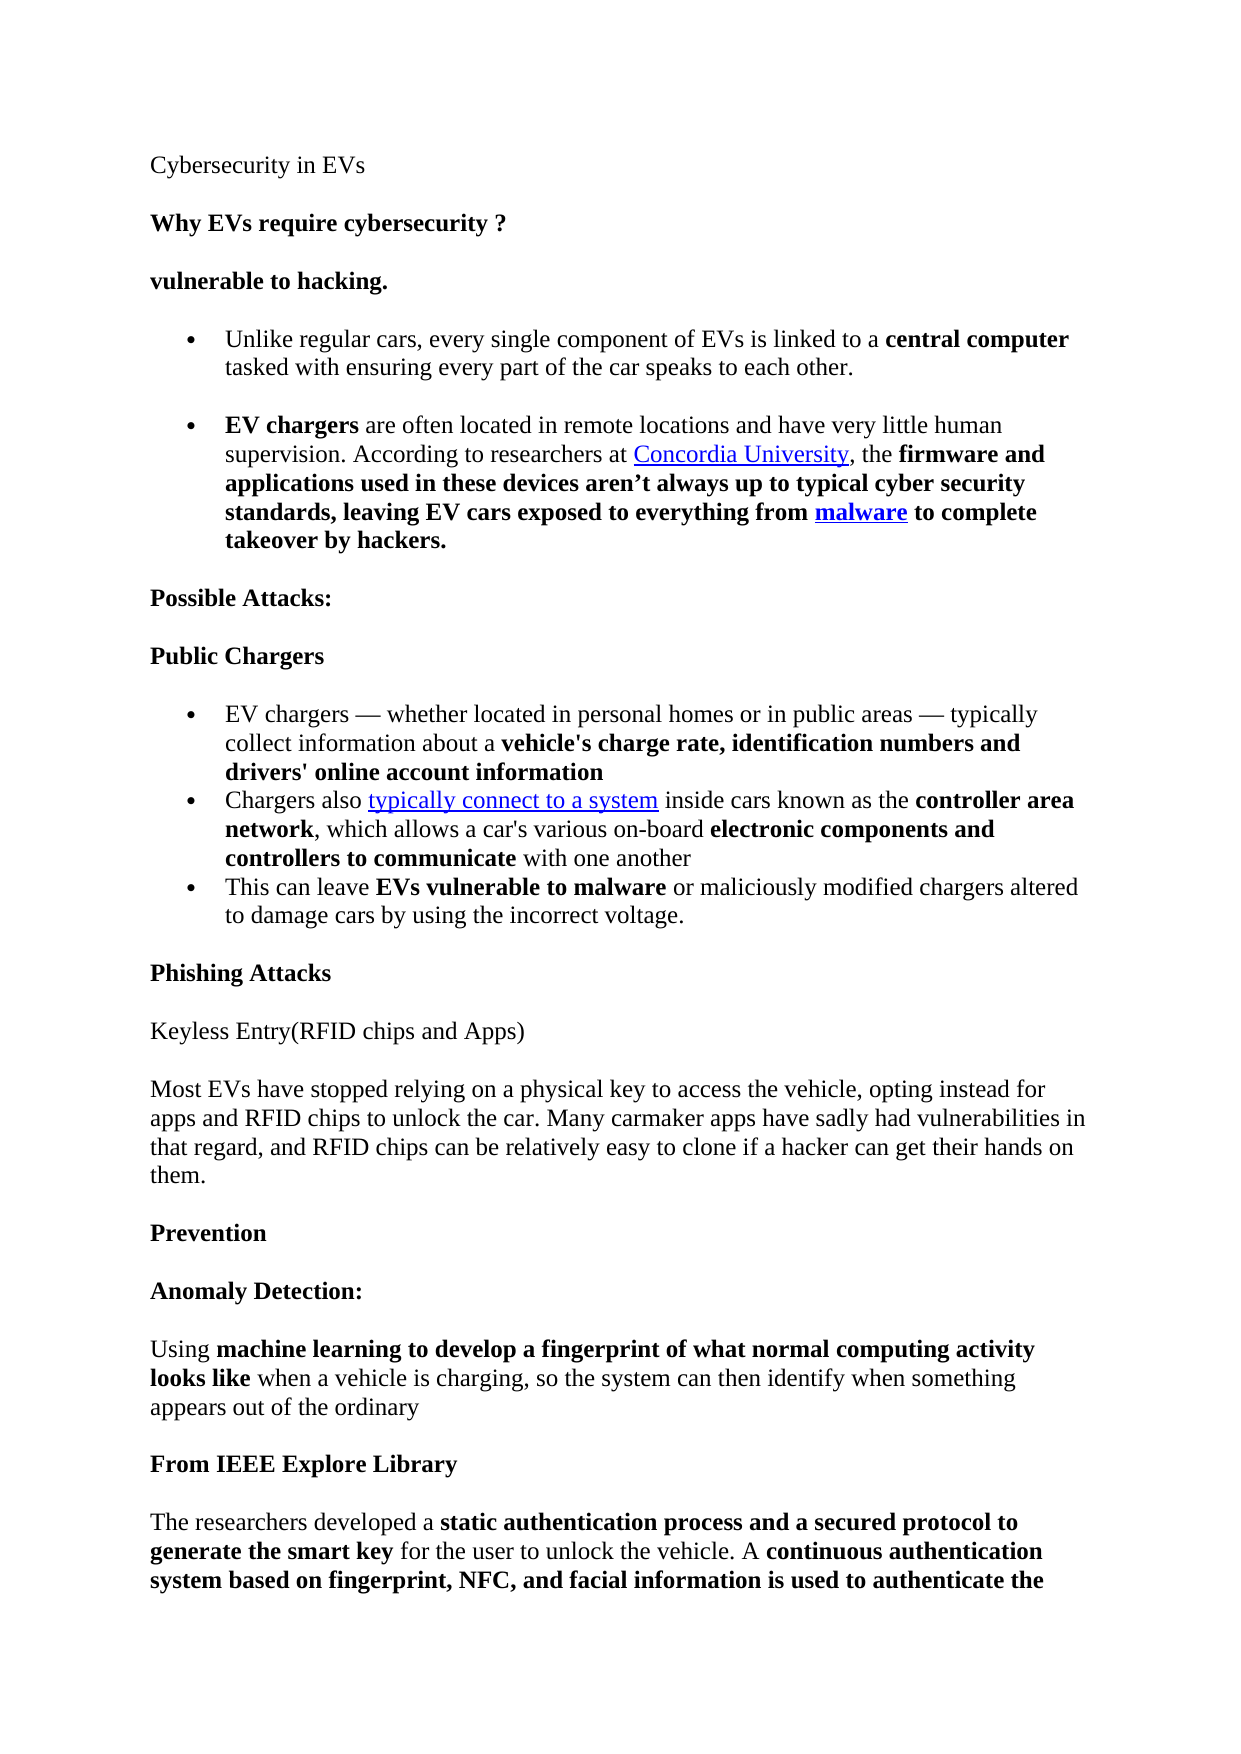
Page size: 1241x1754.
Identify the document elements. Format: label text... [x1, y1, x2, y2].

text Why EVs require cybersecurity ? [150, 208, 1090, 237]
list Unlike regular cars, every single component of EVs is linked to a central computer tasked with ensuring every part of the car speaks to each other. [187, 324, 1090, 381]
text From IEEE Explore Library [150, 1508, 1090, 1537]
text Prevention [150, 1277, 1090, 1305]
text Public Chargers [150, 641, 1090, 670]
text Anomaly Detection: [150, 1334, 1090, 1363]
list EV chargers — whether located in personal homes or in public areas — typically collect information about a vehicle's charge rate, identification numbers and drivers' online account information [187, 699, 1090, 785]
text Phishing Attacks [150, 1017, 1090, 1045]
text Possible Attacks: [150, 583, 1090, 612]
list Chargers also typically connect to a system inside cars known as the controller area network, which allows a car's various on-board electronic components and controllers to communicate with one another [187, 814, 1090, 901]
text Most EVs have stopped relying on a physical key to access the vehicle, opting instead for apps and RFID chips to unlock the car. Many carmaker apps have sadly had vulnerabilities in that regard, and RFID chips can be relatively easy to clone if a hacker can get their hands on them. [150, 1132, 1090, 1247]
text vulnerable to hacking. [150, 266, 1090, 294]
text Cybersecurity in EVs [150, 150, 1090, 179]
text Keyless Entry(RFID chips and Apps) [150, 1074, 1090, 1103]
list EV chargers are often located in remote locations and have very little human supervision. According to researchers at Concordia University, the firmware and applications used in these devices aren’t always up to typical cyber security standards, leaving EV cars exposed to everything from malware to complete takeover by hackers. [187, 410, 1090, 554]
list This can leave EVs vulnerable to malware or maliciously modified chargers altered to damage cars by using the incorrect voltage. [187, 930, 1090, 987]
